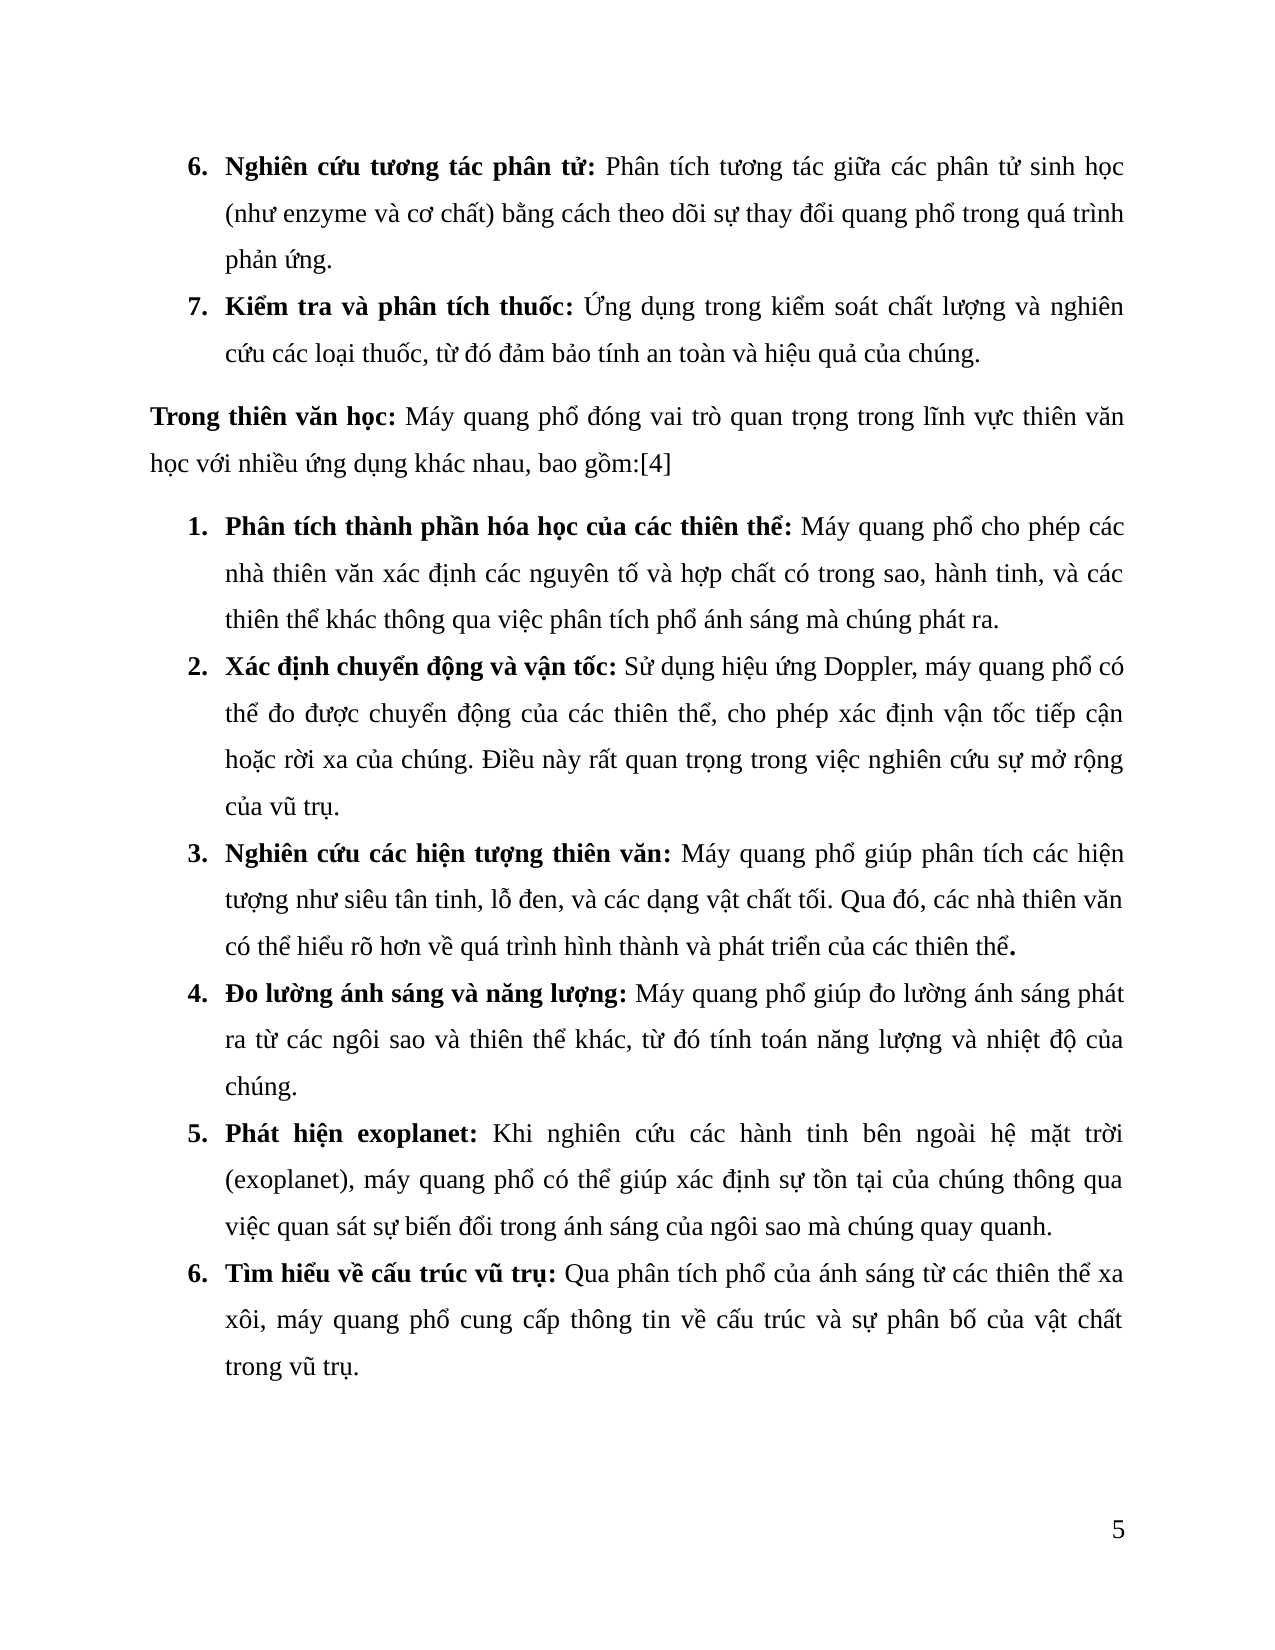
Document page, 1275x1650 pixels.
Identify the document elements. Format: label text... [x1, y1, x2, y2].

list Nghiên cứu các hiện tượng thiên văn: Máy quang phổ giúp phân tích các hiện tượng như siêu tân tinh, lỗ đen, và các dạng vật chất tối. Qua đó, các nhà thiên văn có thể hiểu rõ hơn về quá trình hình thành và phát triển của các thiên thể. [187, 837, 1125, 961]
list Phát hiện exoplanet: Khi nghiên cứu các hành tinh bên ngoài hệ mặt trời (exoplanet), máy quang phổ có thể giúp xác định sự tồn tại của chúng thông qua việc quan sát sự biến đổi trong ánh sáng của ngôi sao mà chúng quay quanh. [187, 1117, 1125, 1241]
list Nghiên cứu tương tác phân tử: Phân tích tương tác giữa các phân tử sinh học (như enzyme và cơ chất) bằng cách theo dõi sự thay đổi quang phổ trong quá trình phản ứng. [187, 150, 1125, 274]
list Xác định chuyển động và vận tốc: Sử dụng hiệu ứng Doppler, máy quang phổ có thể đo được chuyển động của các thiên thể, cho phép xác định vận tốc tiếp cận hoặc rời xa của chúng. Điều này rất quan trọng trong việc nghiên cứu sự mở rộng của vũ trụ. [187, 650, 1125, 821]
list Phân tích thành phần hóa học của các thiên thể: Máy quang phổ cho phép các nhà thiên văn xác định các nguyên tố và hợp chất có trong sao, hành tinh, và các thiên thể khác thông qua việc phân tích phổ ánh sáng mà chúng phát ra. [187, 510, 1125, 634]
list Tìm hiểu về cấu trúc vũ trụ: Qua phân tích phổ của ánh sáng từ các thiên thể xa xôi, máy quang phổ cung cấp thông tin về cấu trúc và sự phân bố của vật chất trong vũ trụ. [187, 1257, 1125, 1381]
list Kiểm tra và phân tích thuốc: Ứng dụng trong kiểm soát chất lượng và nghiên cứu các loại thuốc, từ đó đảm bảo tính an toàn và hiệu quả của chúng. [187, 290, 1125, 368]
list Đo lường ánh sáng và năng lượng: Máy quang phổ giúp đo lường ánh sáng phát ra từ các ngôi sao và thiên thể khác, từ đó tính toán năng lượng và nhiệt độ của chúng. [187, 977, 1125, 1101]
text Trong thiên văn học: Máy quang phổ đóng vai trò quan trọng trong lĩnh vực thiên văn học với nhiều ứng dụng khác nhau, bao gồm:[4] [150, 400, 1125, 478]
